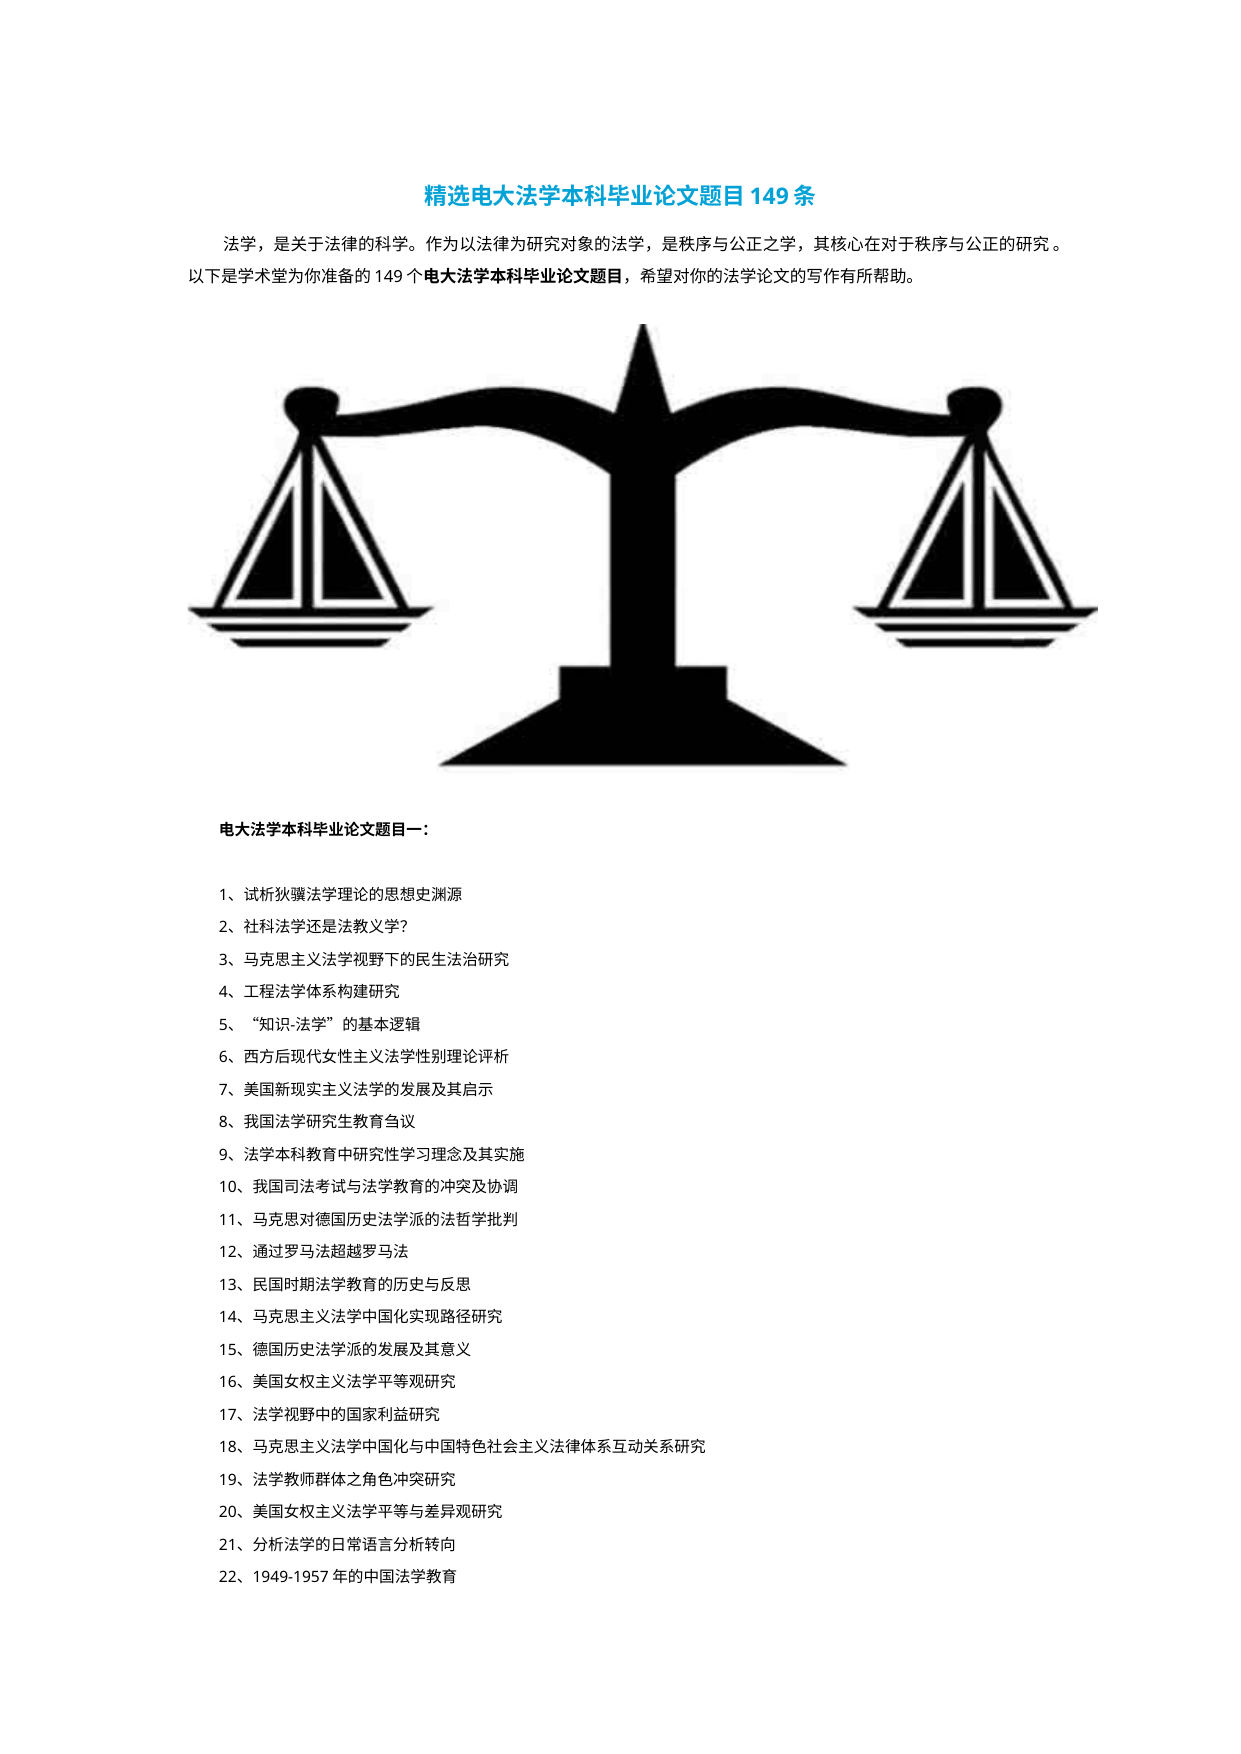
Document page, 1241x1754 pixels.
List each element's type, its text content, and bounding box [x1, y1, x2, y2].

text 精选电大法学本科毕业论文题目149条 [187, 162, 1053, 227]
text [187, 794, 1053, 1592]
picture [187, 324, 1098, 794]
